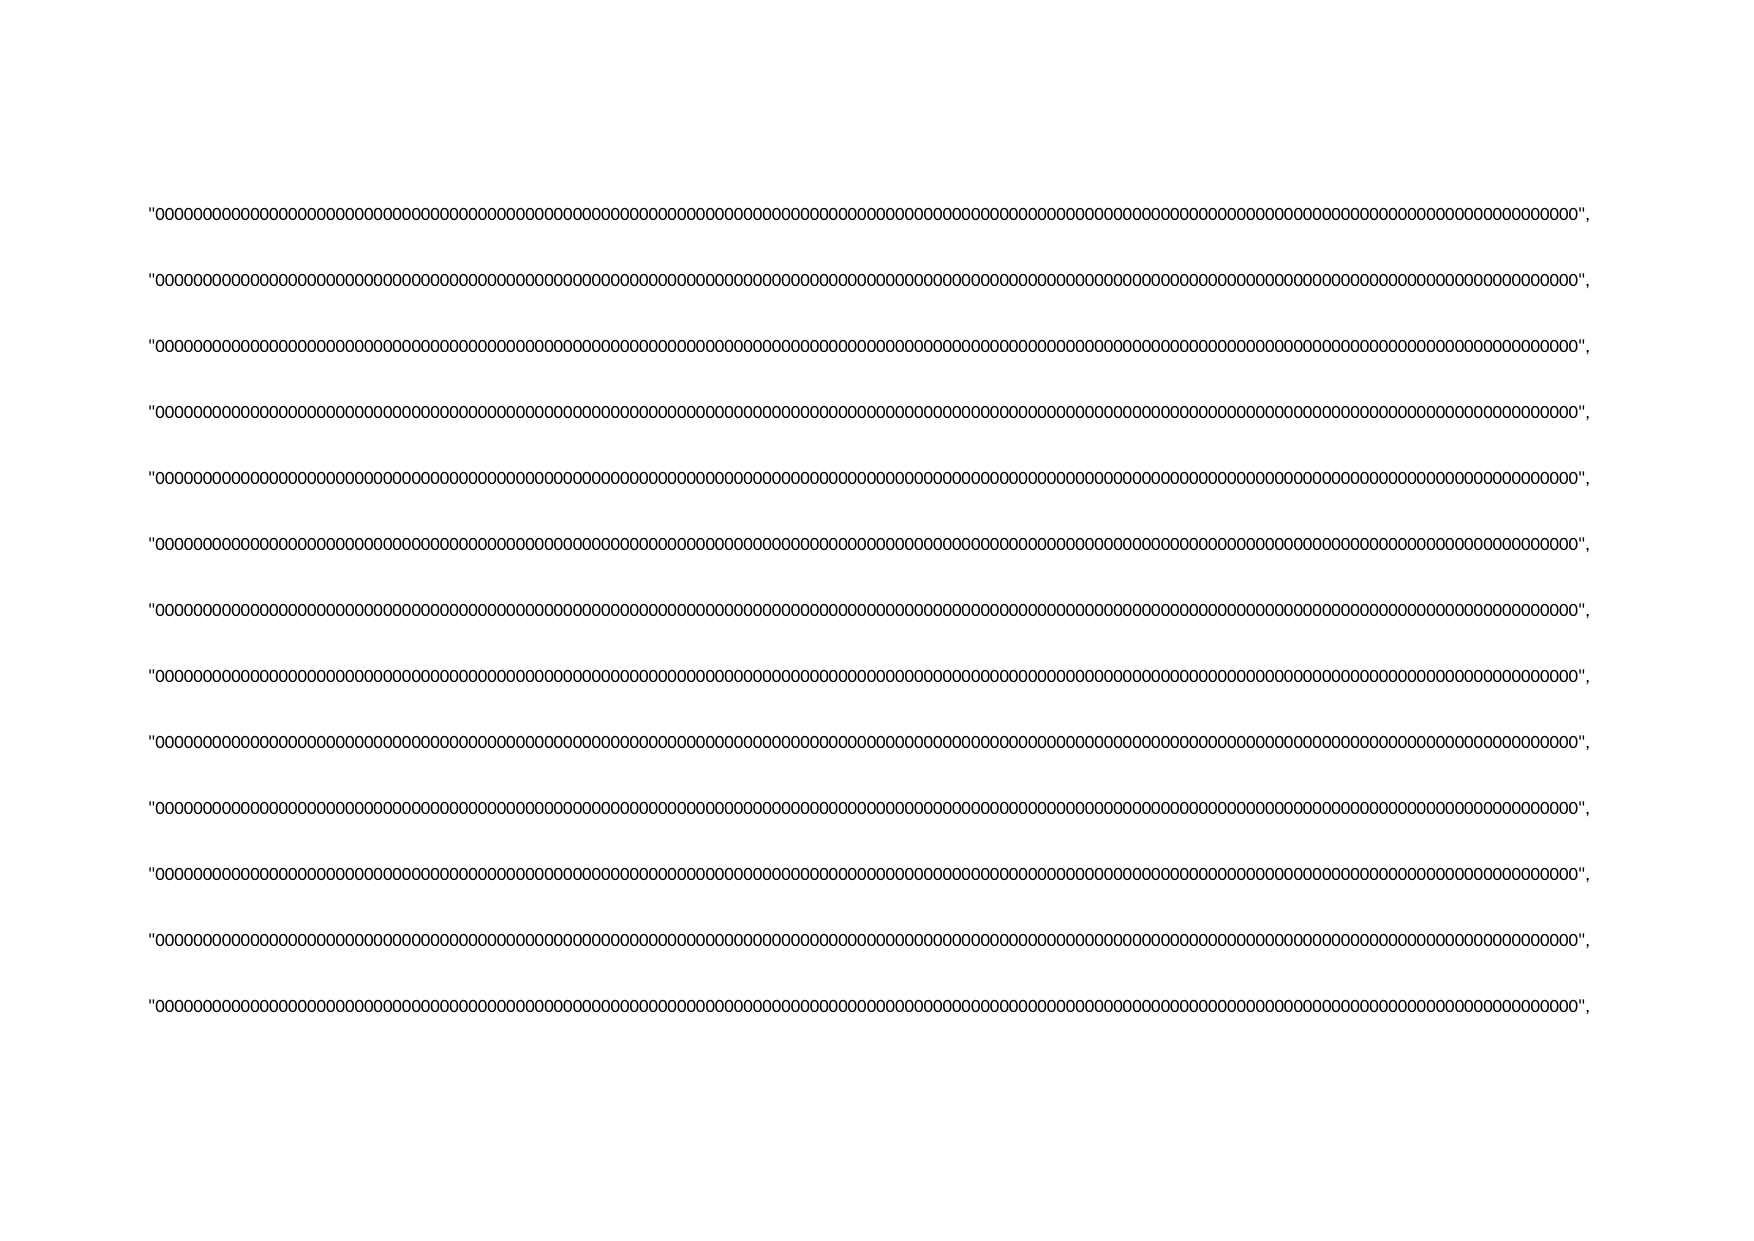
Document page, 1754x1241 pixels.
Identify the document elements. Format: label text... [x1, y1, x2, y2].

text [148, 970, 1606, 1017]
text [148, 177, 1606, 225]
